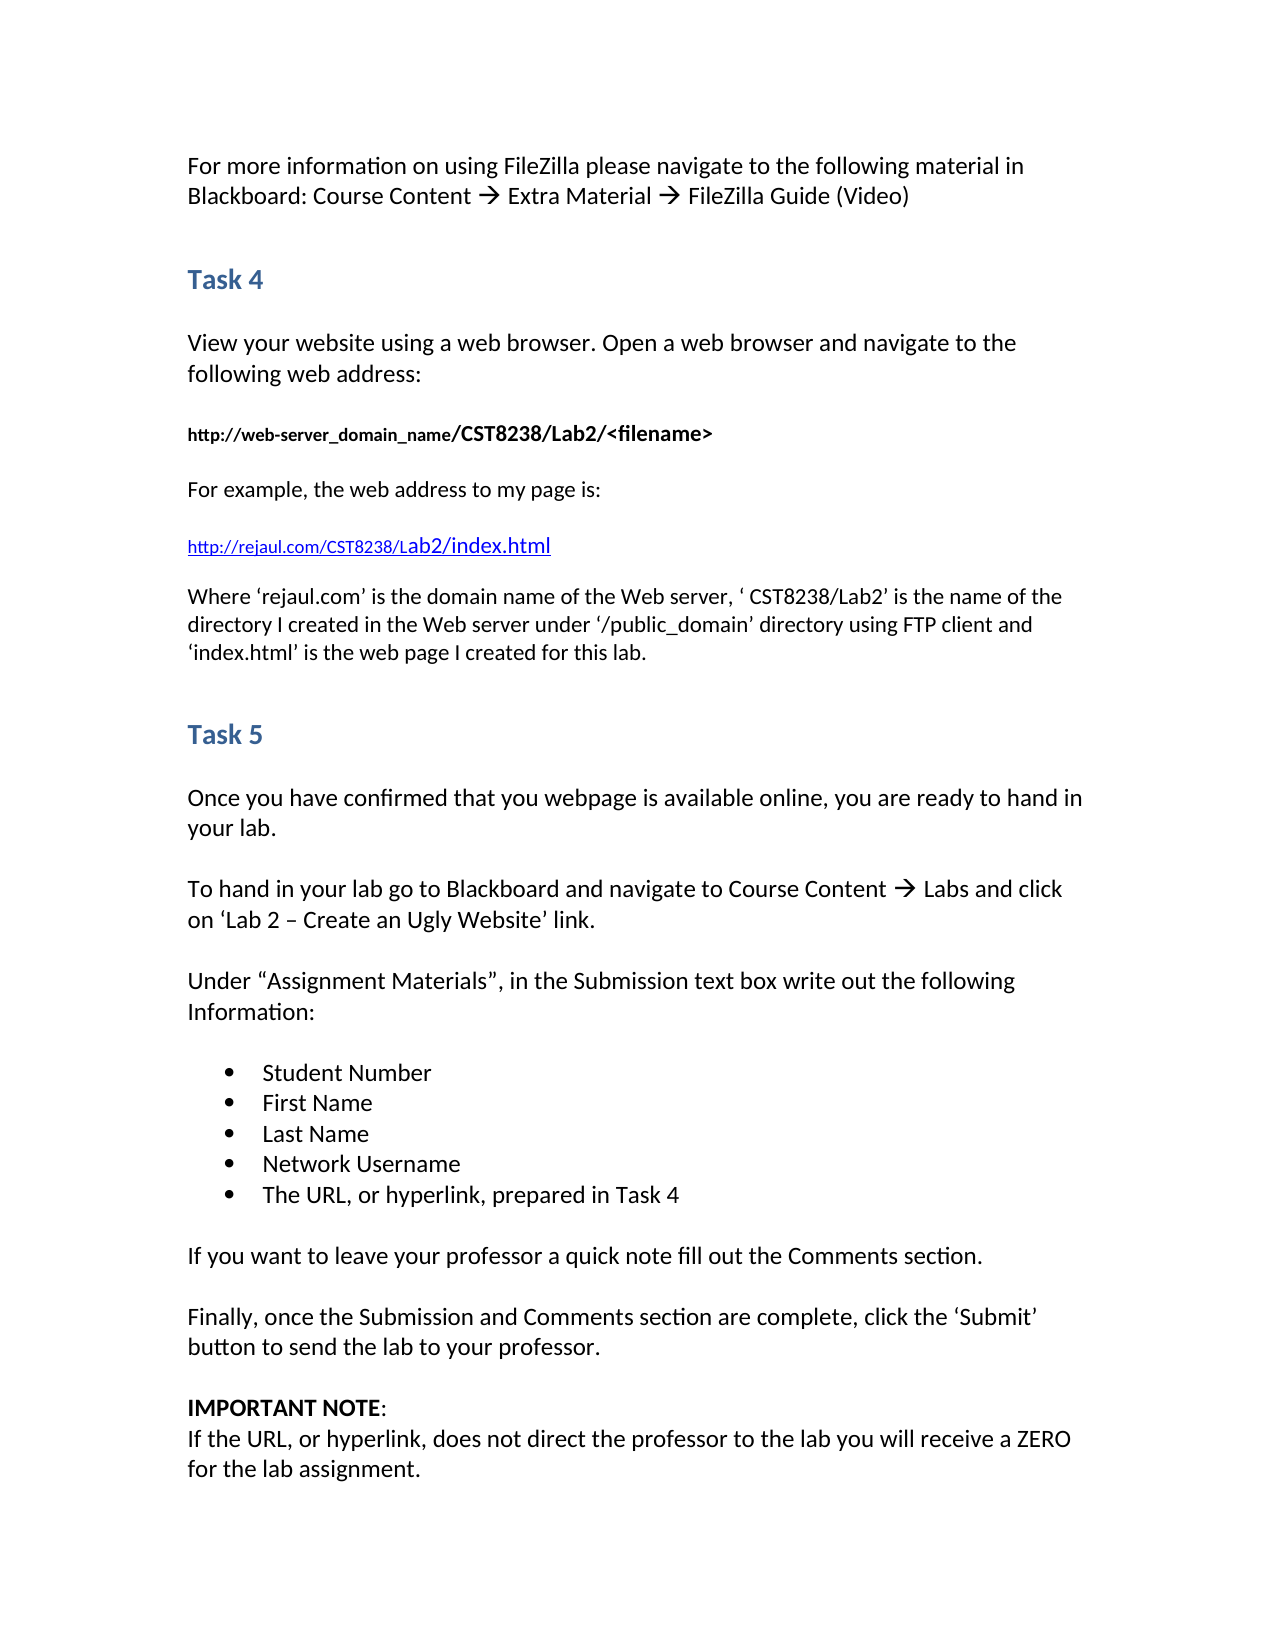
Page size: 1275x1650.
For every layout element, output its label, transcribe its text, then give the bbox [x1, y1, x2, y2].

text Once you have confirmed that you webpage is available online, you are ready to hand in your lab. To hand in your lab go to Blackboard and navigate to Course Content Labs and click on ‘Lab 2 – Create an Ugly Website’ link. [187, 782, 1087, 934]
list The URL, or hyperlink, prepared in Task 4 [225, 1179, 1087, 1209]
text http://web-server_domain_name/CST8238/Lab2/<filename> [187, 419, 1087, 447]
text If you want to leave your professor a quick note fill out the Comments section. [187, 1240, 1087, 1270]
subtitle Task 4 [187, 261, 1087, 297]
list Last Name [225, 1118, 1087, 1148]
subtitle Task 5 [187, 716, 1087, 751]
text For example, the web address to my page is: http://rejaul.com/CST8238/Lab2/index.html [187, 475, 1087, 559]
list First Name [225, 1087, 1087, 1118]
list Network Username [225, 1148, 1087, 1179]
text IMPORTANT NOTE: [187, 1392, 1087, 1423]
text For more information on using FileZilla please navigate to the following material in Blackboard: Course Content Extra Material FileZilla Guide (Video) [187, 150, 1087, 211]
text Where ‘rejaul.com’ is the domain name of the Web server, ‘ CST8238/Lab2’ is the name of the directory I created in the Web server under ‘/public_domain’ directory using FTP client and ‘index.html’ is the web page I created for this lab. [187, 582, 1087, 666]
text Finally, once the Submission and Comments section are complete, click the ‘Submit’ button to send the lab to your professor. [187, 1301, 1087, 1362]
text Under “Assignment Materials”, in the Submission text box write out the following Information: [187, 965, 1087, 1026]
text If the URL, or hyperlink, does not direct the professor to the lab you will receive a ZERO for the lab assignment. [187, 1423, 1087, 1484]
text View your website using a web browser. Open a web browser and navigate to the following web address: [187, 327, 1087, 388]
list Student Number [225, 1057, 1087, 1087]
